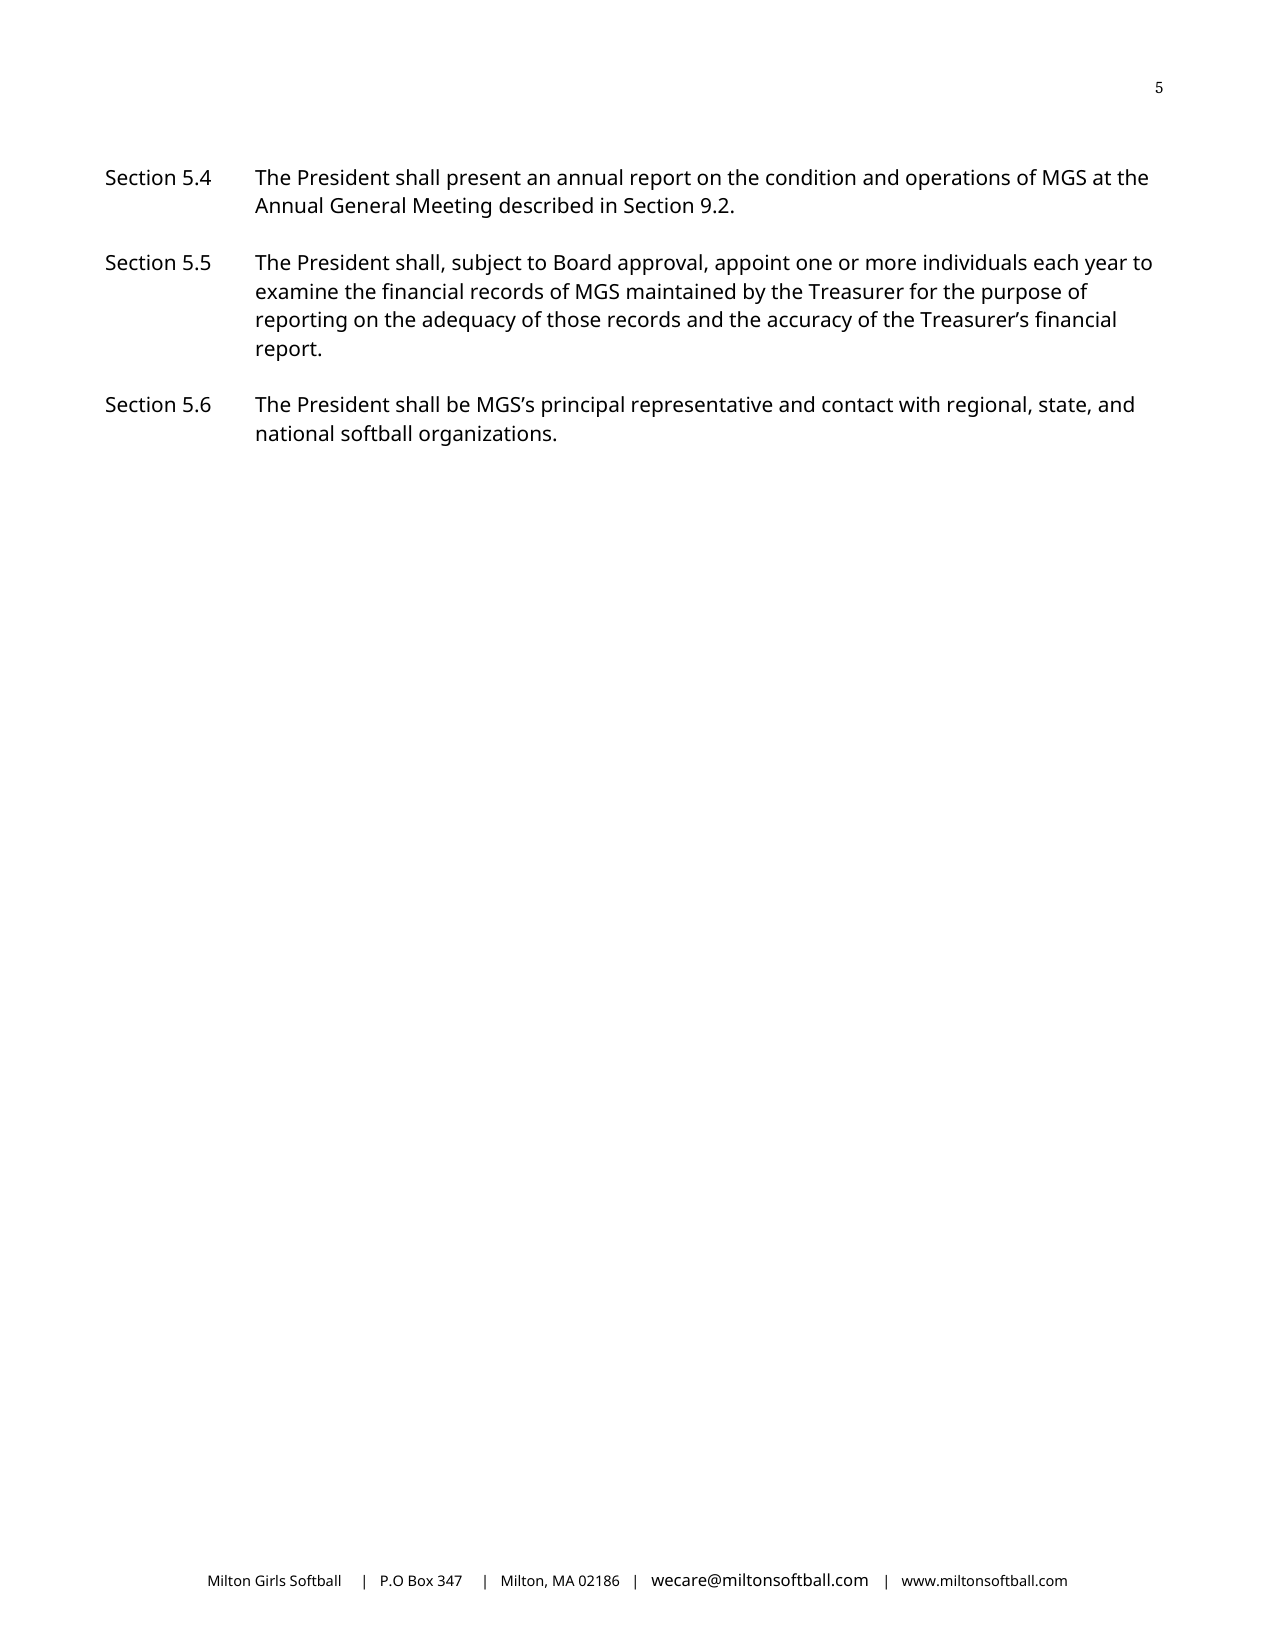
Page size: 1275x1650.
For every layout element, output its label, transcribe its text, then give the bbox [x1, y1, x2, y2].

text Section 5.6 The President shall be MGS’s principal representative and contact with regional, state, and national softball organizations. [105, 391, 1170, 447]
text Section 5.5 The President shall, subject to Board approval, appoint one or more individuals each year to examine the financial records of MGS maintained by the Treasurer for the purpose of reporting on the adequacy of those records and the accuracy of the Treasurer’s financial report. [105, 248, 1170, 362]
text Section 5.4 The President shall present an annual report on the condition and operations of MGS at the Annual General Meeting described in Section 9.2. [105, 163, 1170, 220]
